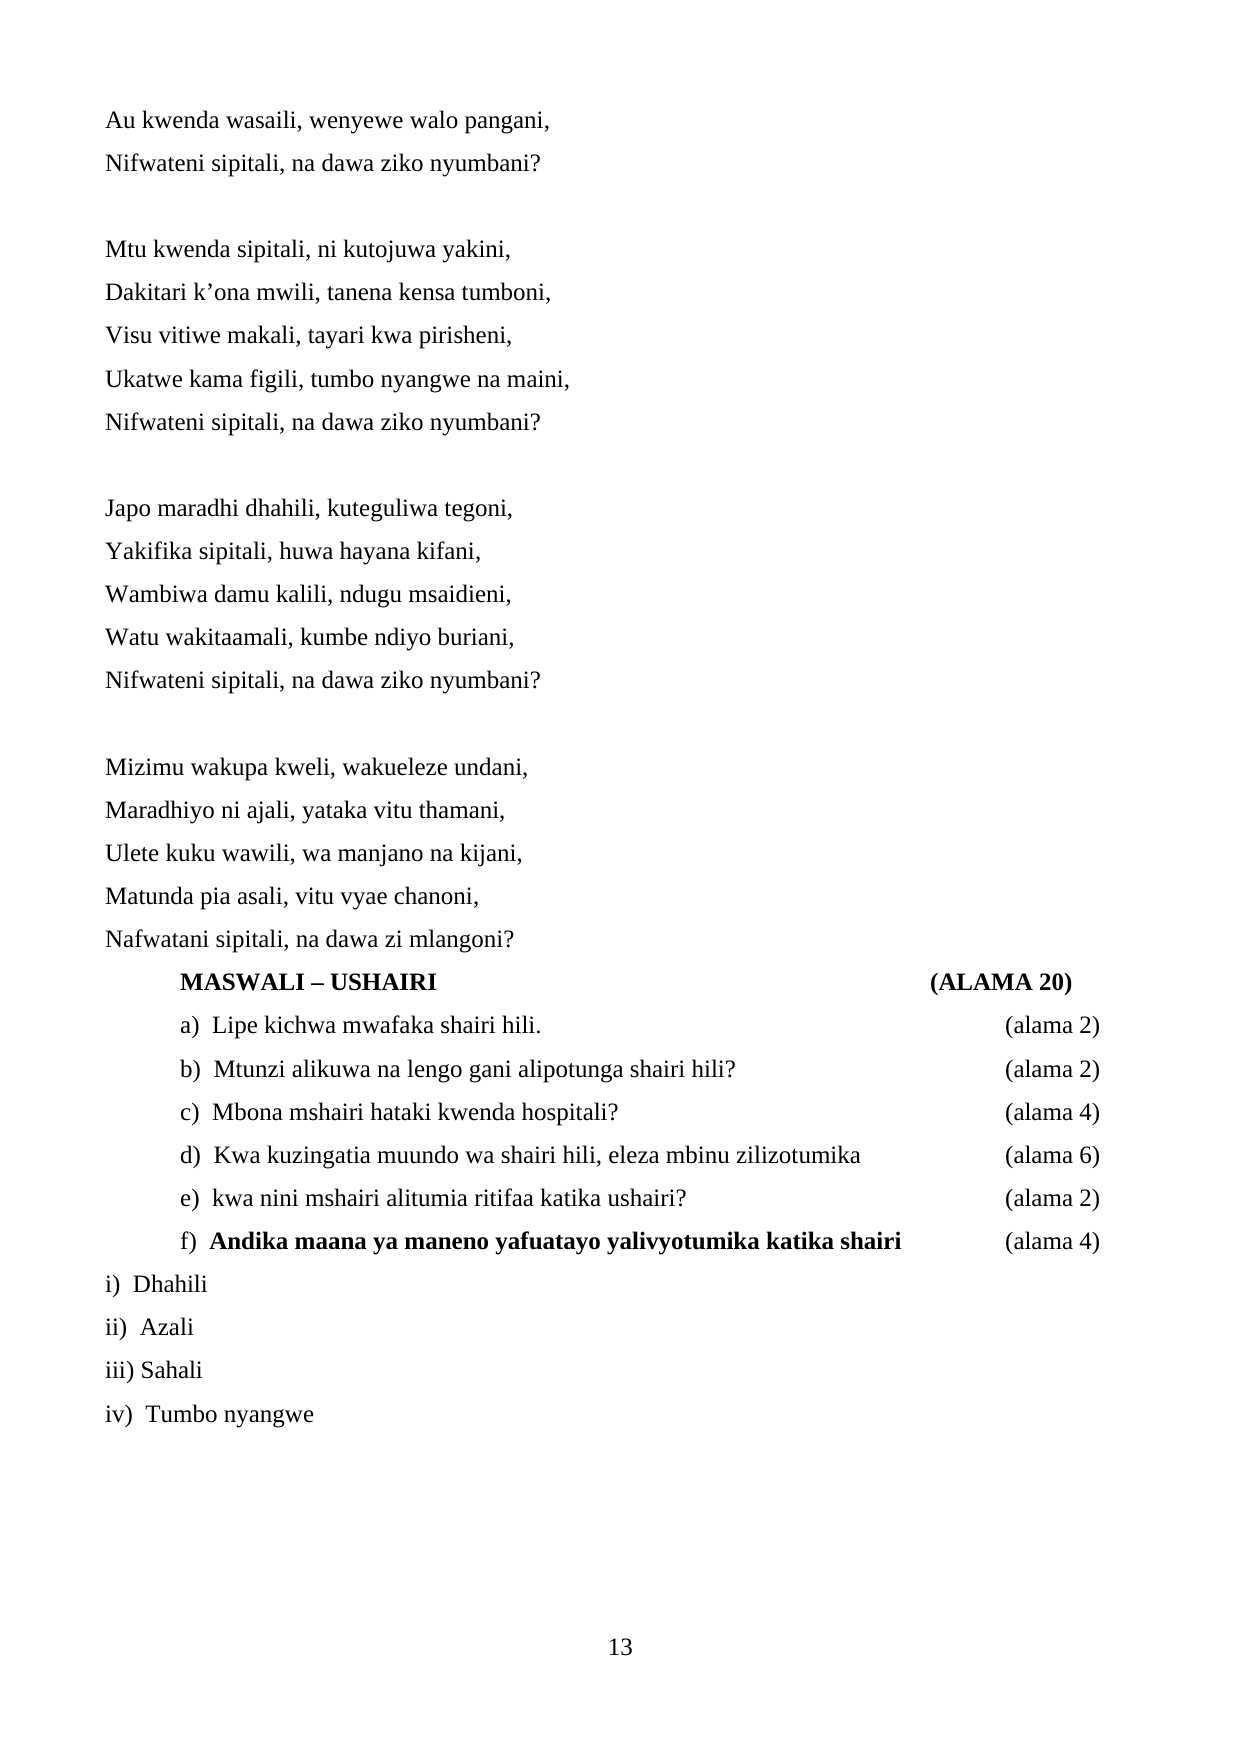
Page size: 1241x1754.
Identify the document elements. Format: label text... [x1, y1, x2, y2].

text d) Kwa kuzingatia muundo wa shairi hili, eleza mbinu zilizotumika (alama 6) [180, 1140, 1135, 1169]
text i) Dhahili [105, 1269, 1135, 1298]
text a) Lipe kichwa mwafaka shairi hili. (alama 2) [180, 1011, 1135, 1039]
text iii) Sahali [105, 1356, 1135, 1384]
text Nifwateni sipitali, na dawa ziko nyumbani? [105, 407, 1135, 436]
text Watu wakitaamali, kumbe ndiyo buriani, [105, 622, 1135, 651]
text Nifwateni sipitali, na dawa ziko nyumbani? [105, 666, 1135, 694]
text Matunda pia asali, vitu vyae chanoni, [105, 881, 1135, 910]
text Maradhiyo ni ajali, yataka vitu thamani, [105, 795, 1135, 824]
text Ukatwe kama figili, tumbo nyangwe na maini, [105, 364, 1135, 392]
text Mtu kwenda sipitali, ni kutojuwa yakini, [105, 234, 1135, 263]
text Nafwatani sipitali, na dawa zi mlangoni? [105, 924, 1135, 953]
text Au kwenda wasaili, wenyewe walo pangani, [105, 105, 1135, 134]
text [105, 148, 1135, 177]
text Yakifika sipitali, huwa hayana kifani, [105, 536, 1135, 565]
text e) kwa nini mshairi alitumia ritifaa katika ushairi? (alama 2) [180, 1183, 1135, 1212]
text c) Mbona mshairi hataki kwenda hospitali? (alama 4) [180, 1097, 1135, 1126]
text iv) Tumbo nyangwe [105, 1399, 1135, 1427]
text Visu vitiwe makali, tayari kwa pirisheni, [105, 321, 1135, 349]
text Japo maradhi dhahili, kuteguliwa tegoni, [105, 493, 1135, 522]
text Ulete kuku wawili, wa manjano na kijani, [105, 838, 1135, 867]
text f) Andika maana ya maneno yafuatayo yalivyotumika katika shairi (alama 4) [180, 1226, 1135, 1255]
text ii) Azali [105, 1312, 1135, 1341]
text Mizimu wakupa kweli, wakueleze undani, [105, 752, 1135, 781]
text b) Mtunzi alikuwa na lengo gani alipotunga shairi hili? (alama 2) [180, 1054, 1135, 1082]
text Wambiwa damu kalili, ndugu msaidieni, [105, 579, 1135, 608]
text Dakitari k’ona mwili, tanena kensa tumboni, [105, 277, 1135, 306]
text MASWALI – USHAIRI (ALAMA 20) [180, 967, 1135, 996]
